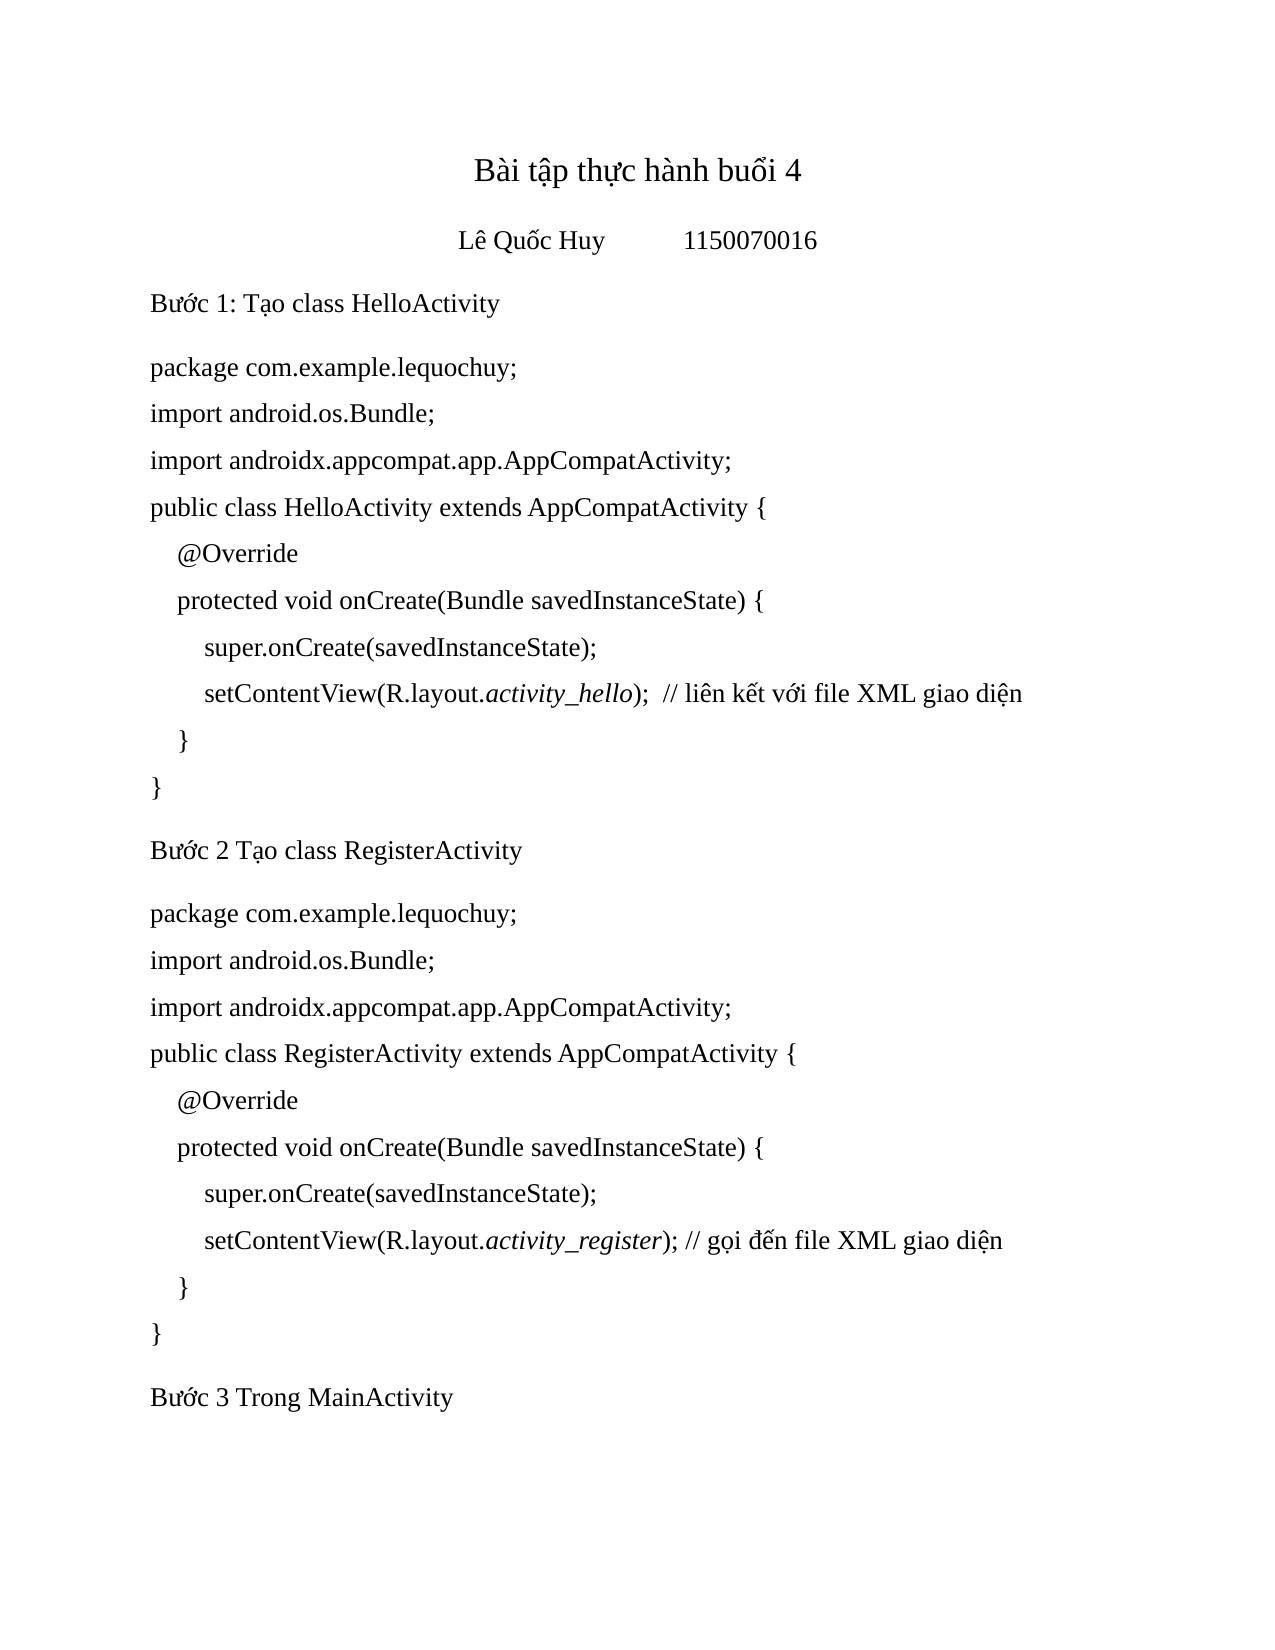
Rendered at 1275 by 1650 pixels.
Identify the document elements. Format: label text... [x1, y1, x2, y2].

text Bài tập thực hành buổi 4 [150, 150, 1125, 188]
text Bước 1: Tạo class HelloActivity [150, 287, 1125, 319]
text package com.example.lequochuy; import android.os.Bundle; import androidx.appcompat.app.AppCompatActivity; public class RegisterActivity extends AppCompatActivity { @Override protected void onCreate(Bundle savedInstanceState) { super.onCreate(savedInstanceState); setContentView(R.layout.activity_register); // gọi đến file XML giao diện } } [150, 897, 1125, 1349]
text Bước 2 Tạo class RegisterActivity [150, 834, 1125, 865]
text Bước 3 Trong MainActivity [150, 1381, 1125, 1412]
text Lê Quốc Huy 1150070016 [150, 224, 1125, 255]
text package com.example.lequochuy; import android.os.Bundle; import androidx.appcompat.app.AppCompatActivity; public class HelloActivity extends AppCompatActivity { @Override protected void onCreate(Bundle savedInstanceState) { super.onCreate(savedInstanceState); setContentView(R.layout.activity_hello); // liên kết với file XML giao diện } } [150, 351, 1125, 802]
